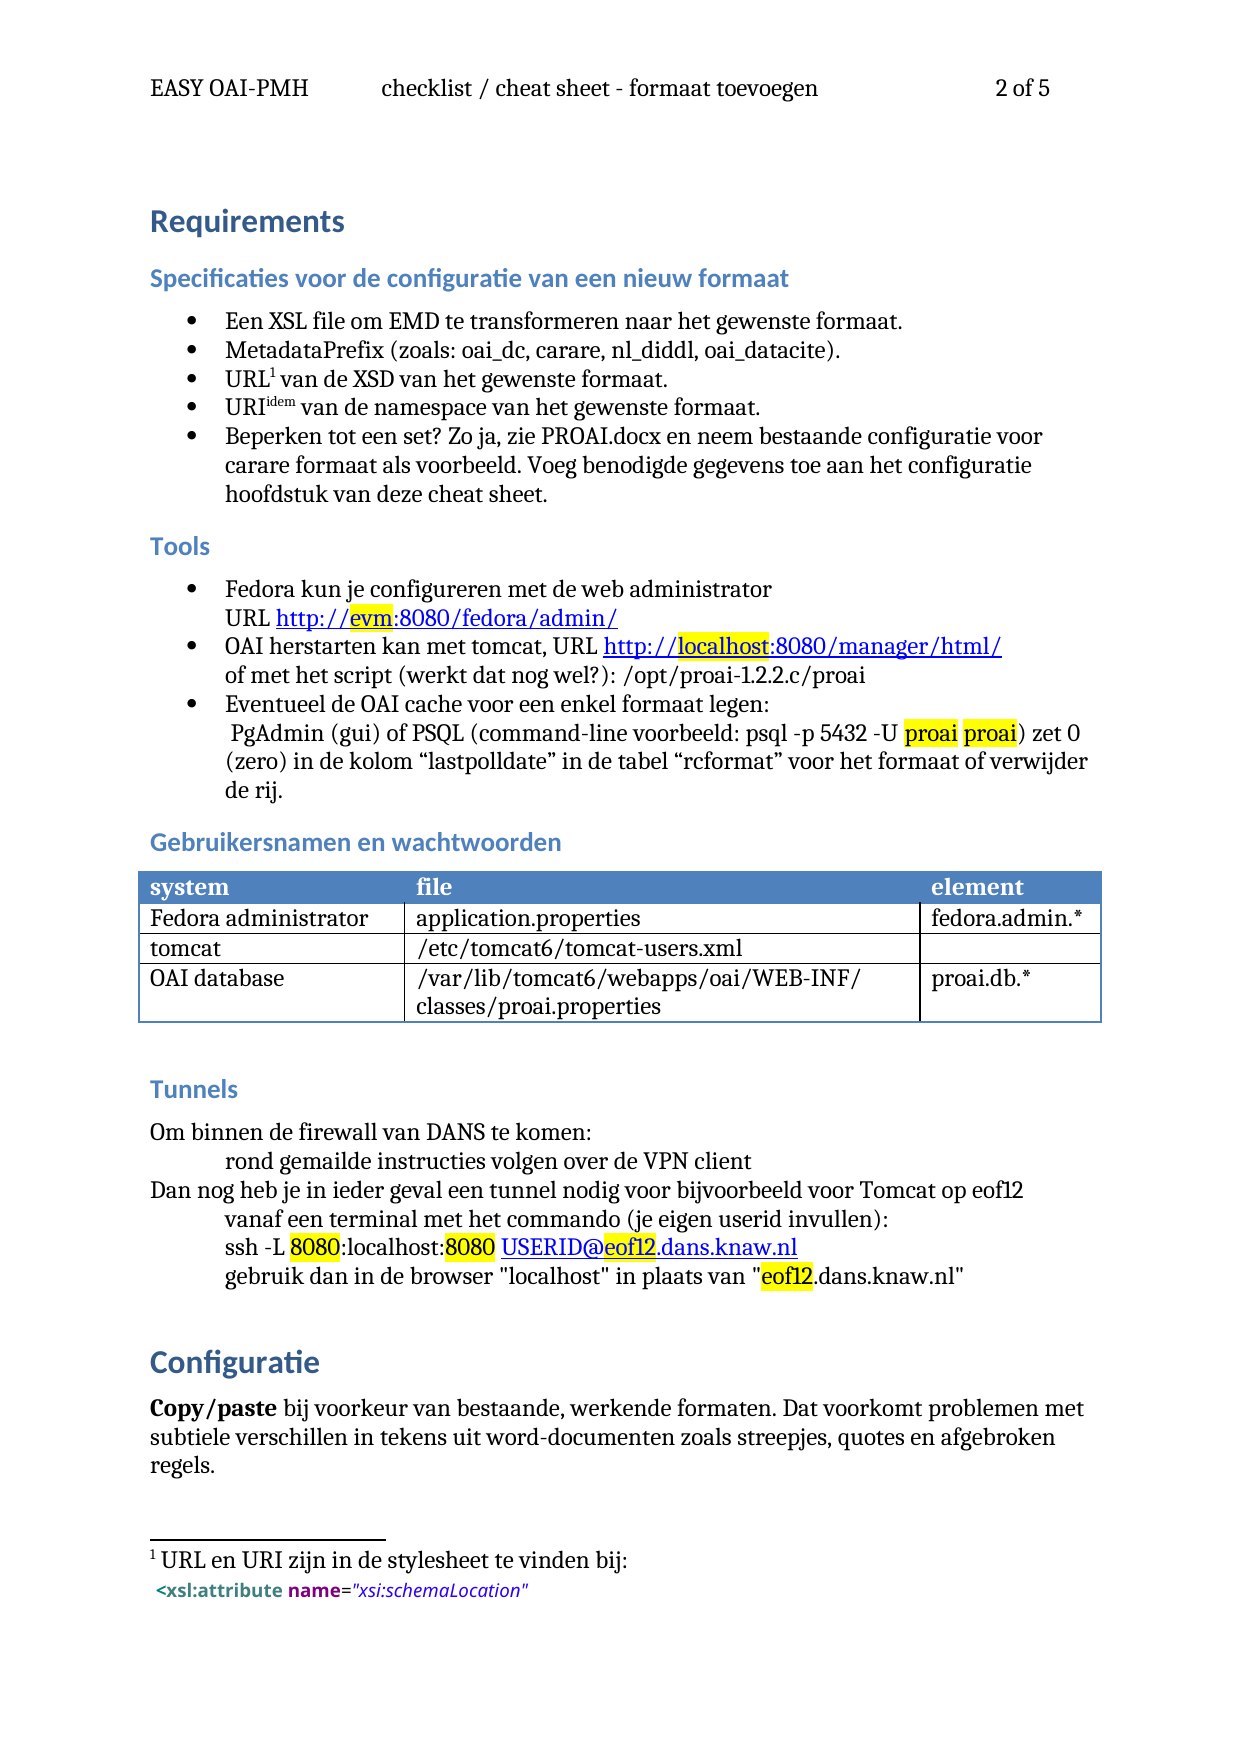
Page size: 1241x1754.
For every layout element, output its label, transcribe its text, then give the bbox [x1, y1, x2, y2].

text Om binnen de firewall van DANS te komen: [150, 1118, 1090, 1147]
list Een XSL file om EMD te transformeren naar het gewenste formaat. [187, 307, 1090, 336]
table_cell Fedora administrator [140, 904, 404, 933]
table_cell OAI database [140, 964, 404, 1021]
text rond gemailde instructies volgen over de VPN client [225, 1147, 1090, 1176]
subtitle Requirements [150, 200, 1090, 241]
text Dan nog heb je in ieder geval een tunnel nodig voor bijvoorbeeld voor Tomcat op eof12 [150, 1176, 1090, 1204]
text Copy/paste bij voorkeur van bestaande, werkende formaten. Dat voorkomt problemen met subtiele verschillen in tekens uit word-documenten zoals streepjes, quotes en afgebroken regels. [150, 1394, 1090, 1480]
table_cell [921, 934, 1100, 962]
table_cell /etc/tomcat6/tomcat-users.xml [405, 934, 919, 962]
table_cell tomcat [140, 934, 404, 962]
list MetadataPrefix (zoals: oai_dc, carare, nl_diddl, oai_datacite). [187, 336, 1090, 364]
list OAI herstarten kan met tomcat, URL http://localhost:8080/manager/html/ of met het script (werkt dat nog wel?): /opt/proai-1.2.2.c/proai [187, 632, 1090, 690]
table_cell application.properties [405, 904, 919, 933]
subtitle Gebruikersnamen en wachtwoorden [150, 826, 1090, 858]
subtitle Tunnels [150, 1073, 1090, 1106]
table_header system [140, 873, 405, 902]
table_cell proai.db.* [921, 964, 1100, 1021]
list URL van de XSD van het gewenste formaat. [187, 364, 1090, 393]
list Beperken tot een set? Zo ja, zie PROAI.docx en neem bestaande configuratie voor carare formaat als voorbeeld. Voeg benodigde gegevens toe aan het configuratie hoofdstuk van deze cheat sheet. [187, 422, 1090, 508]
table_cell /var/lib/tomcat6/webapps/oai/WEB-INF/classes/proai.properties [405, 964, 919, 1021]
list vanaf een terminal met het commando (je eigen userid invullen): ssh -L 8080:localhost:8080 USERID@eof12.dans.knaw.nl gebruik dan in de browser "localhost" in plaats van "eof12.dans.knaw.nl" [225, 1204, 1090, 1291]
subtitle Specificaties voor de configuratie van een nieuw formaat [150, 262, 1090, 294]
subtitle Tools [150, 529, 1090, 562]
table_header element [920, 873, 1100, 902]
subtitle Configuratie [150, 1341, 1090, 1381]
list Eventueel de OAI cache voor een enkel formaat legen: PgAdmin (gui) of PSQL (command-line voorbeeld: psql -p 5432 -U proai proai) zet 0 (zero) in de kolom “lastpolldate” in de tabel “rcformat” voor het formaat of verwijder de rij. [187, 690, 1090, 805]
list URIidem van de namespace van het gewenste formaat. [187, 393, 1090, 422]
list Fedora kun je configureren met de web administrator URL http://evm:8080/fedora/admin/ [187, 575, 1090, 632]
table_cell fedora.admin.* [921, 904, 1100, 933]
table_header file [405, 873, 920, 902]
